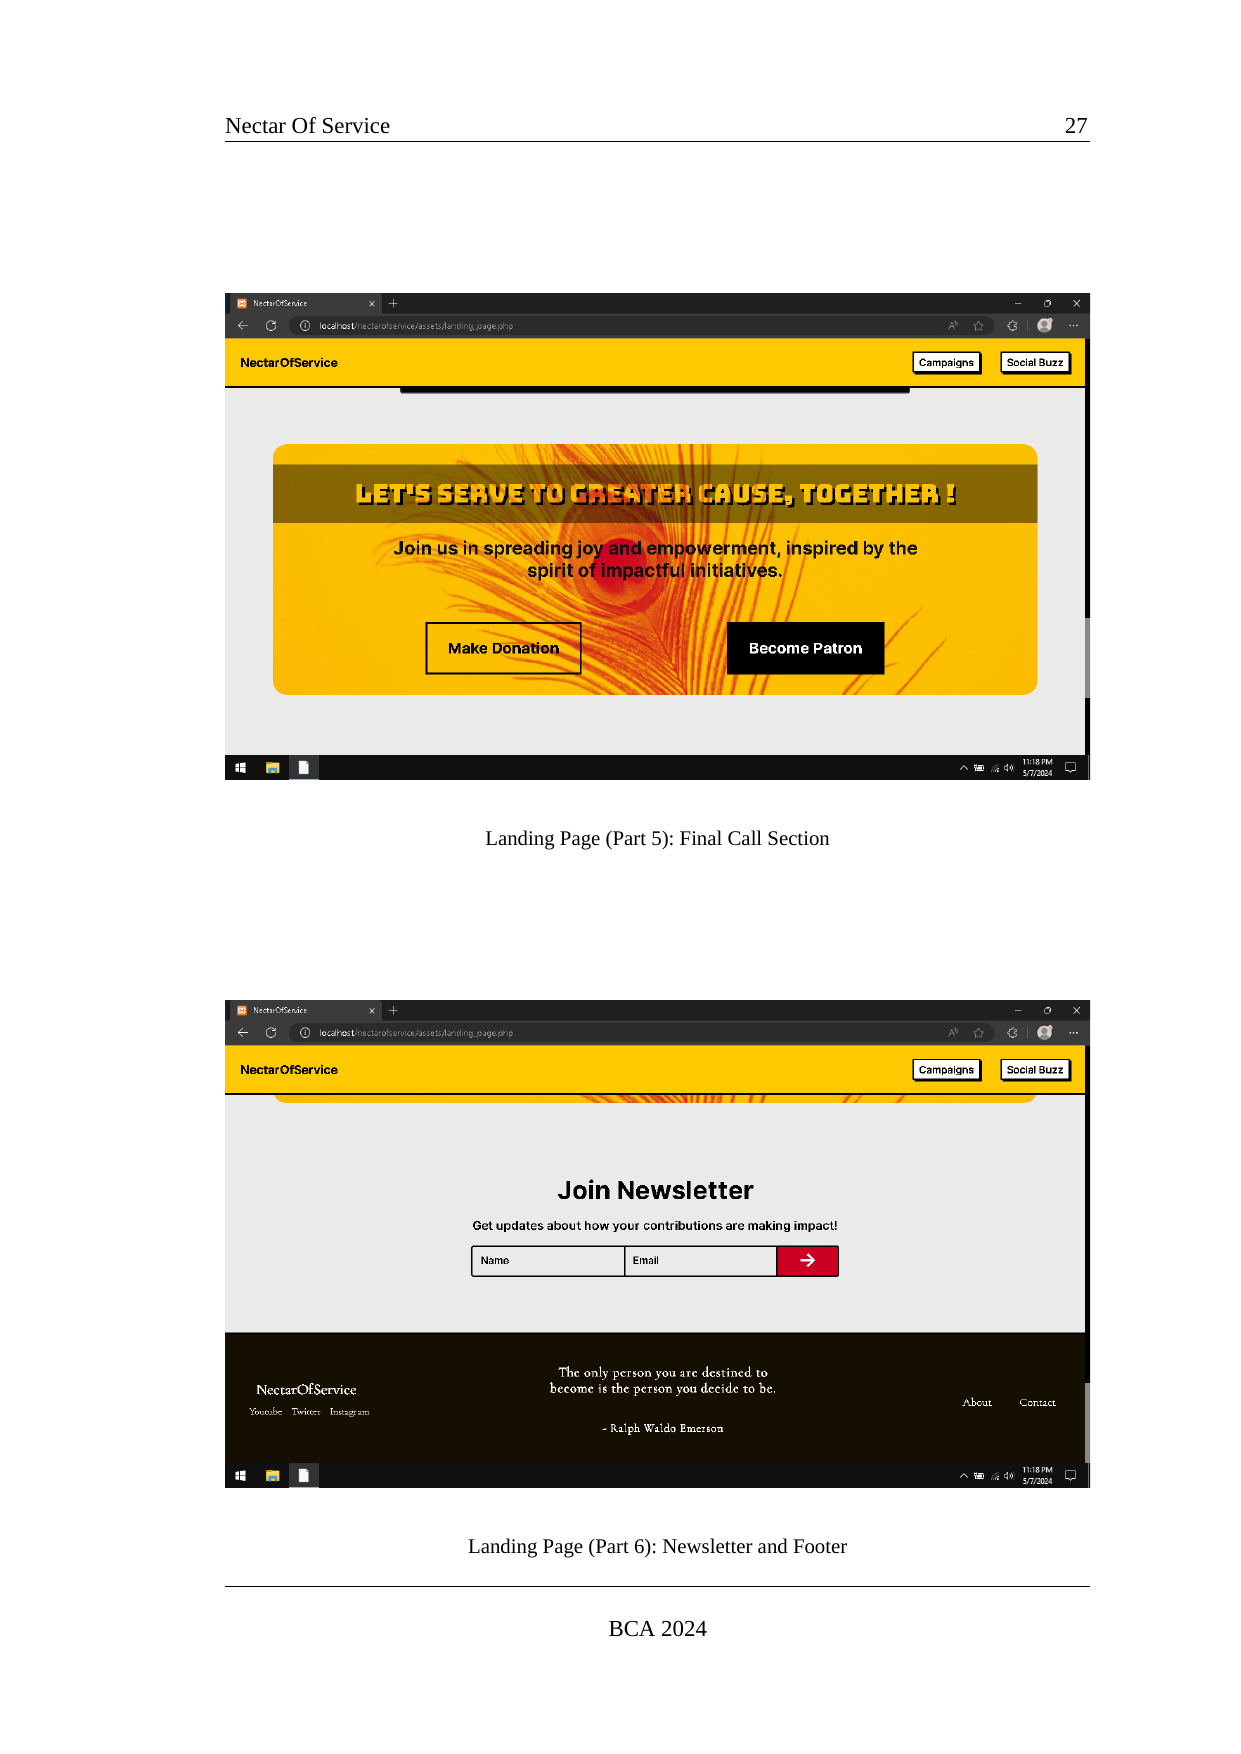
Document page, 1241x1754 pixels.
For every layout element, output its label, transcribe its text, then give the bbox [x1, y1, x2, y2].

picture [225, 293, 1091, 780]
text Landing Page (Part 5): Final Call Section [225, 780, 1090, 931]
text Landing Page (Part 6): Newsletter and Footer [225, 1488, 1090, 1558]
picture [225, 1000, 1091, 1488]
